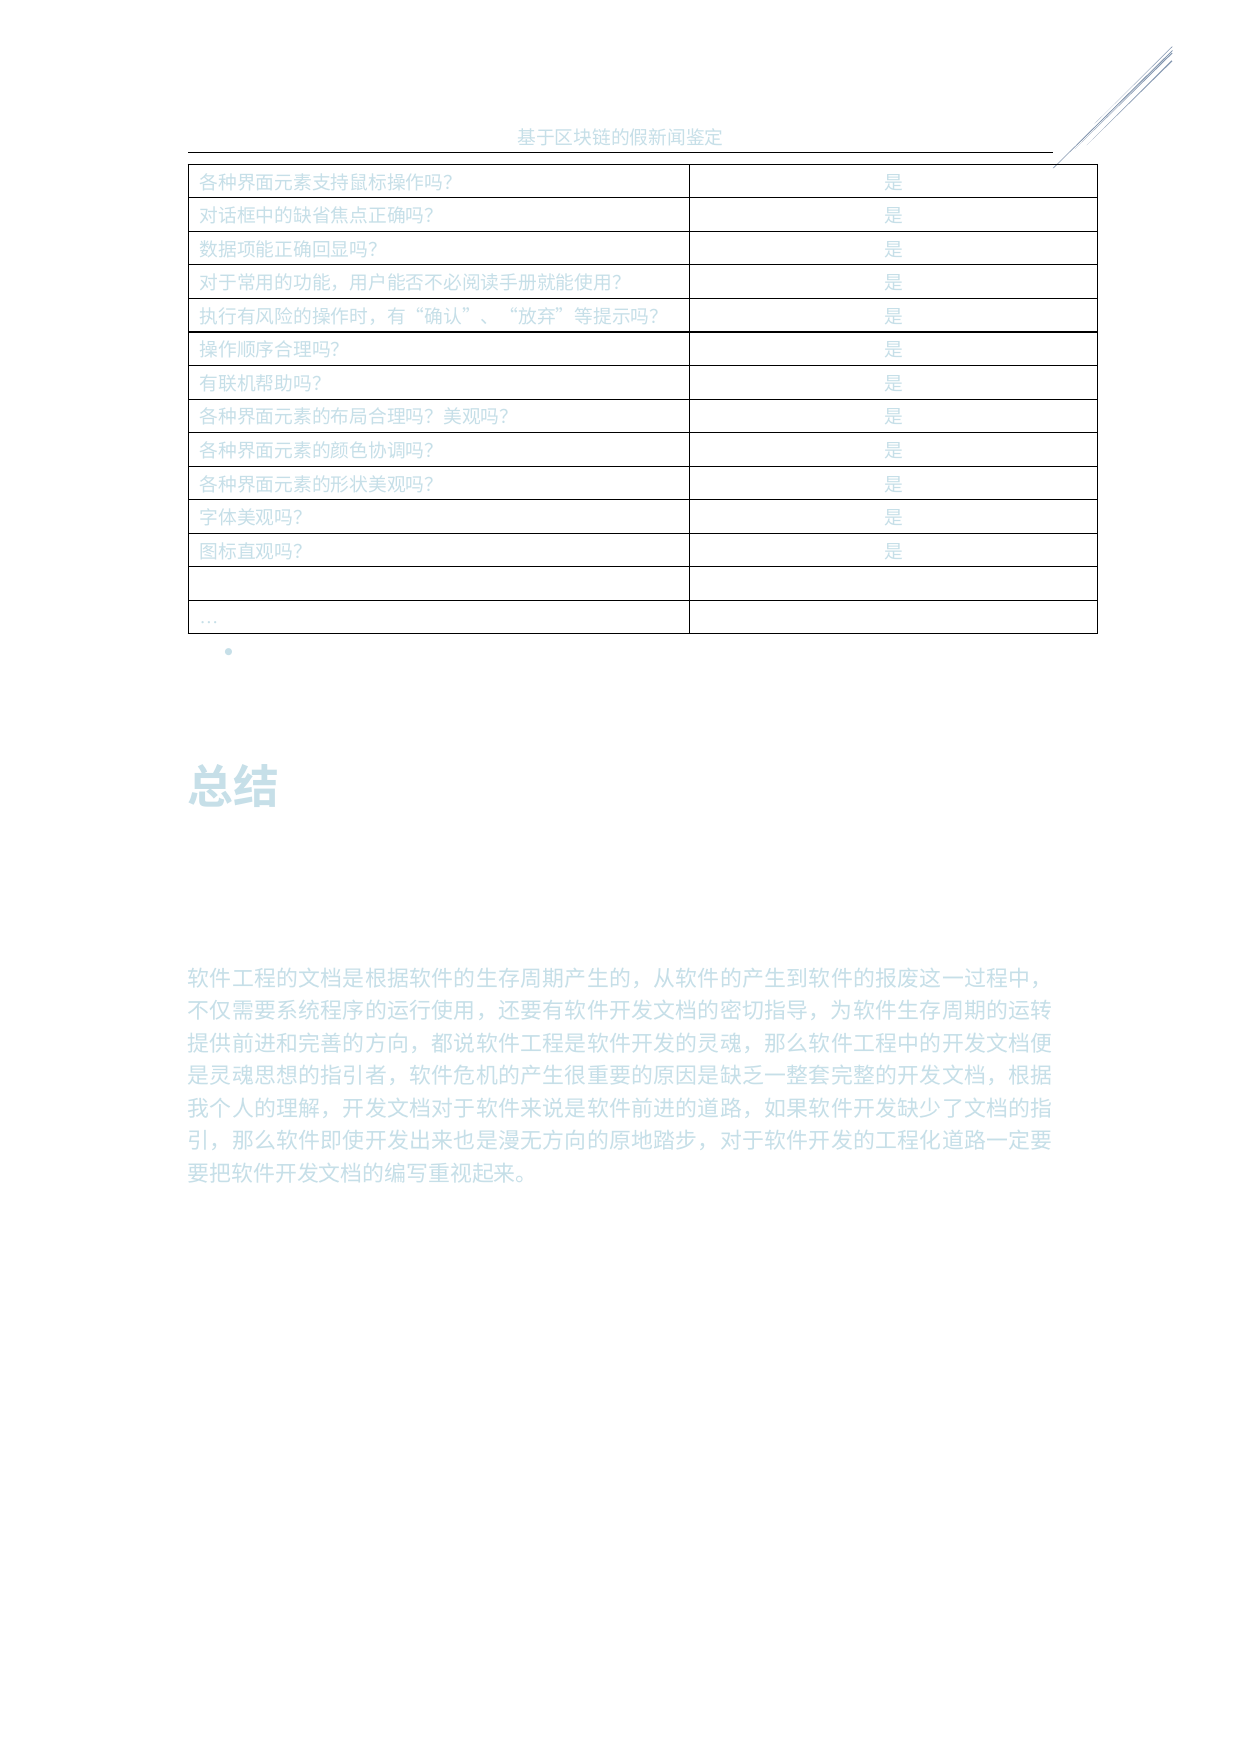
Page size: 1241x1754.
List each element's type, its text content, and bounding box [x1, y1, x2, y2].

table_cell 是 [690, 467, 1097, 499]
table_cell 是 [690, 366, 1097, 398]
table_cell [189, 567, 689, 600]
table_cell 是 [690, 232, 1097, 264]
table_cell 执行有风险的操作时，有“确认”、“放弃”等提示吗？ [189, 299, 689, 331]
table_cell 是 [690, 433, 1097, 466]
table_cell 操作顺序合理吗？ [189, 333, 689, 365]
table_cell [690, 567, 1097, 600]
table_cell 是 [690, 165, 1097, 197]
table_cell 各种界面元素的形状美观吗？ [189, 467, 689, 499]
table_cell 字体美观吗？ [189, 500, 689, 533]
table_cell 对话框中的缺省焦点正确吗？ [189, 198, 689, 231]
table_cell … [189, 601, 689, 633]
table_cell 各种界面元素支持鼠标操作吗？ [189, 165, 689, 197]
table_cell 是 [690, 500, 1097, 533]
table_cell 是 [690, 198, 1097, 231]
table_cell 是 [690, 333, 1097, 365]
table_cell 数据项能正确回显吗？ [189, 232, 689, 264]
table_cell 是 [690, 400, 1097, 432]
table_cell 各种界面元素的布局合理吗？美观吗？ [189, 400, 689, 432]
table_cell 有联机帮助吗？ [189, 366, 689, 398]
subtitle 总结 [187, 735, 1053, 832]
table_cell 是 [690, 534, 1097, 566]
text 软件工程的文档是根据软件的生存周期产生的，从软件的产生到软件的报废这一过程中，不仅需要系统程序的运行使用，还要有软件开发文档的密切指导，为软件生存周期的运转提供前进和完善的方向，都说软件工程是软件开发的灵魂，那么软件工程中的开发文档便是灵魂思想的指引者，软件危机的产生很重要的原因是缺乏一整套完整的开发文档，根据我个人的理解，开发文档对于软件来说是软件前进的道路，如果软件开发缺少了文档的指引，那么软件即使开发出来也是漫无方向的原地踏步，对于软件开发的工程化道路一定要要把软件开发文档的编写重视起来。 [187, 960, 1053, 1188]
table_cell [690, 601, 1097, 633]
table_cell 对于常用的功能，用户能否不必阅读手册就能使用？ [189, 265, 689, 298]
table_cell 是 [690, 265, 1097, 298]
table_cell 是 [690, 299, 1097, 331]
table_cell 各种界面元素的颜色协调吗？ [189, 433, 689, 466]
table_cell 图标直观吗？ [189, 534, 689, 566]
